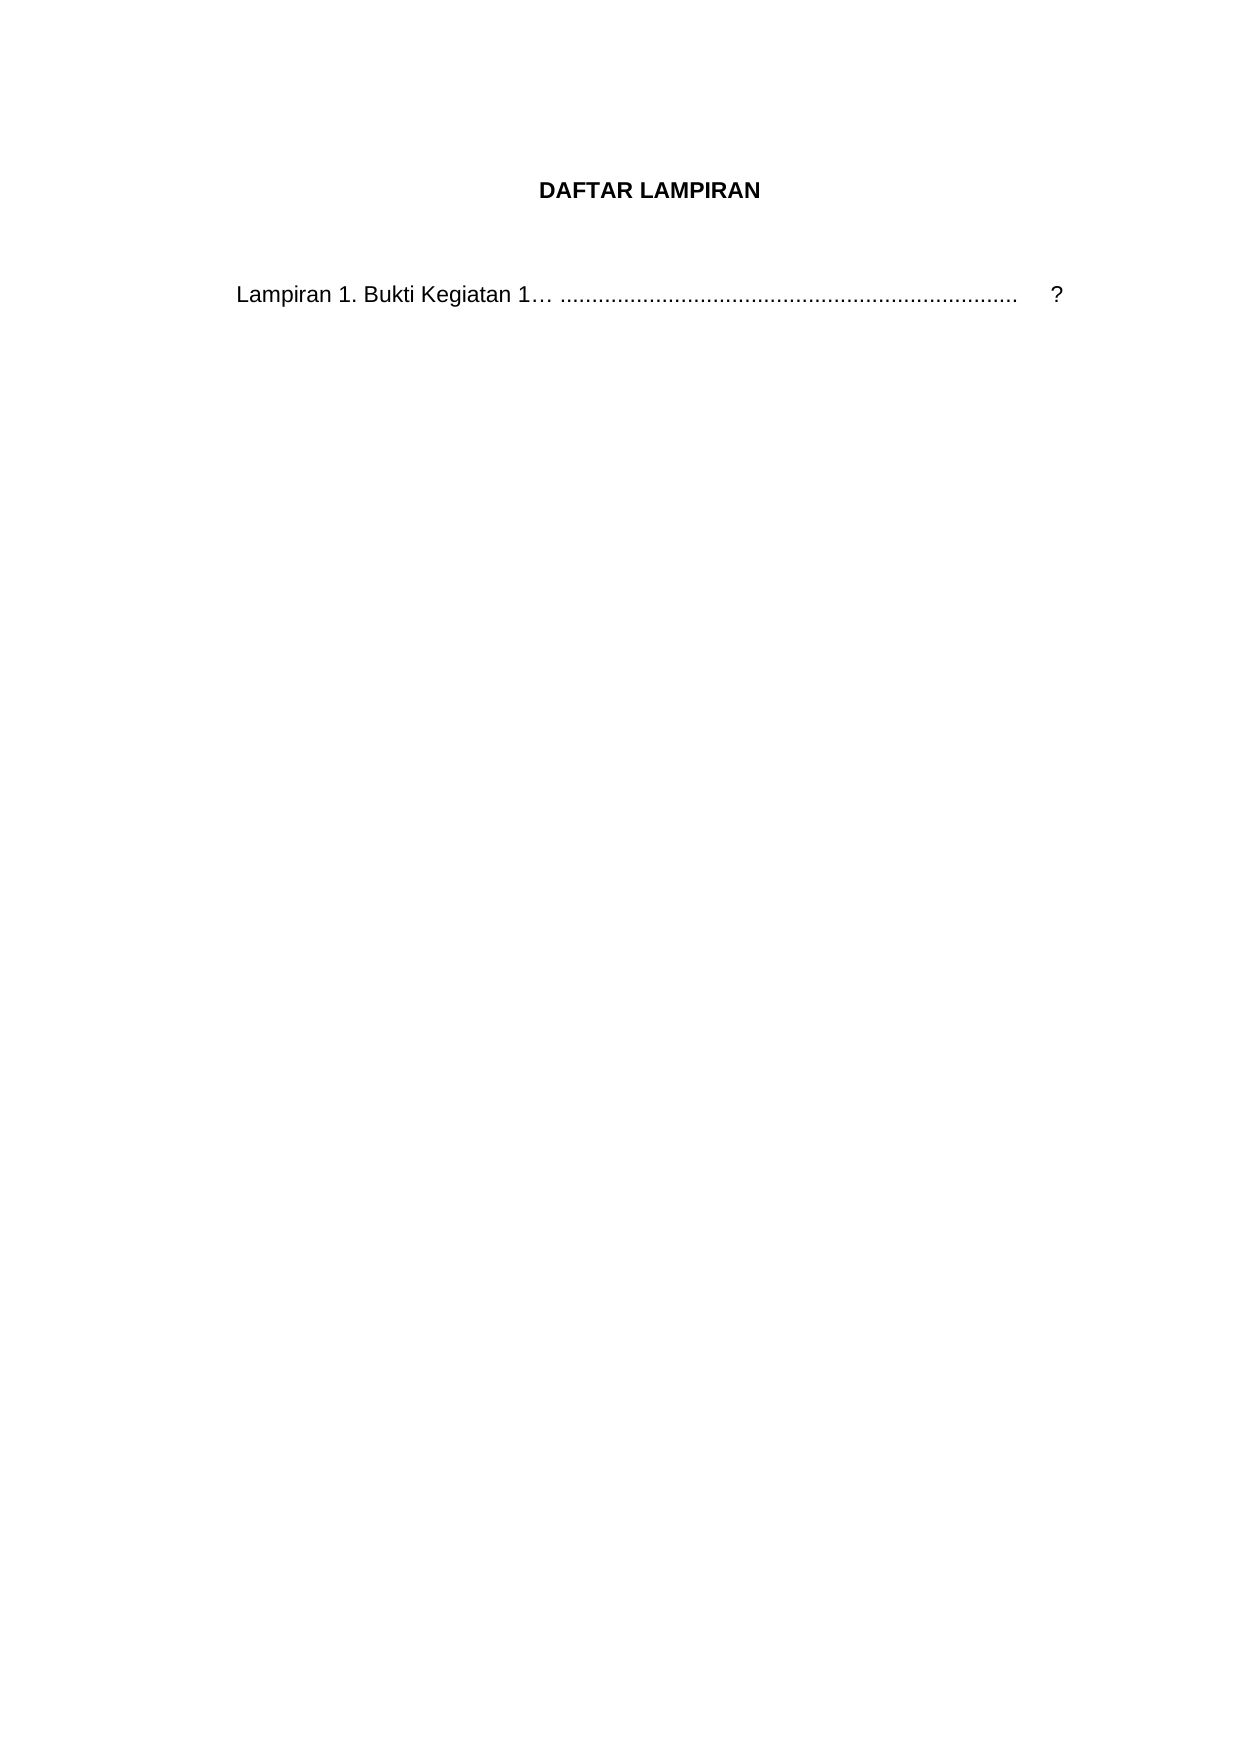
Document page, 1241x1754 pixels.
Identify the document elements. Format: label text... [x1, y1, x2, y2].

text Lampiran 1. Bukti Kegiatan 1… ? [236, 281, 1063, 307]
text DAFTAR LAMPIRAN [236, 177, 1063, 203]
